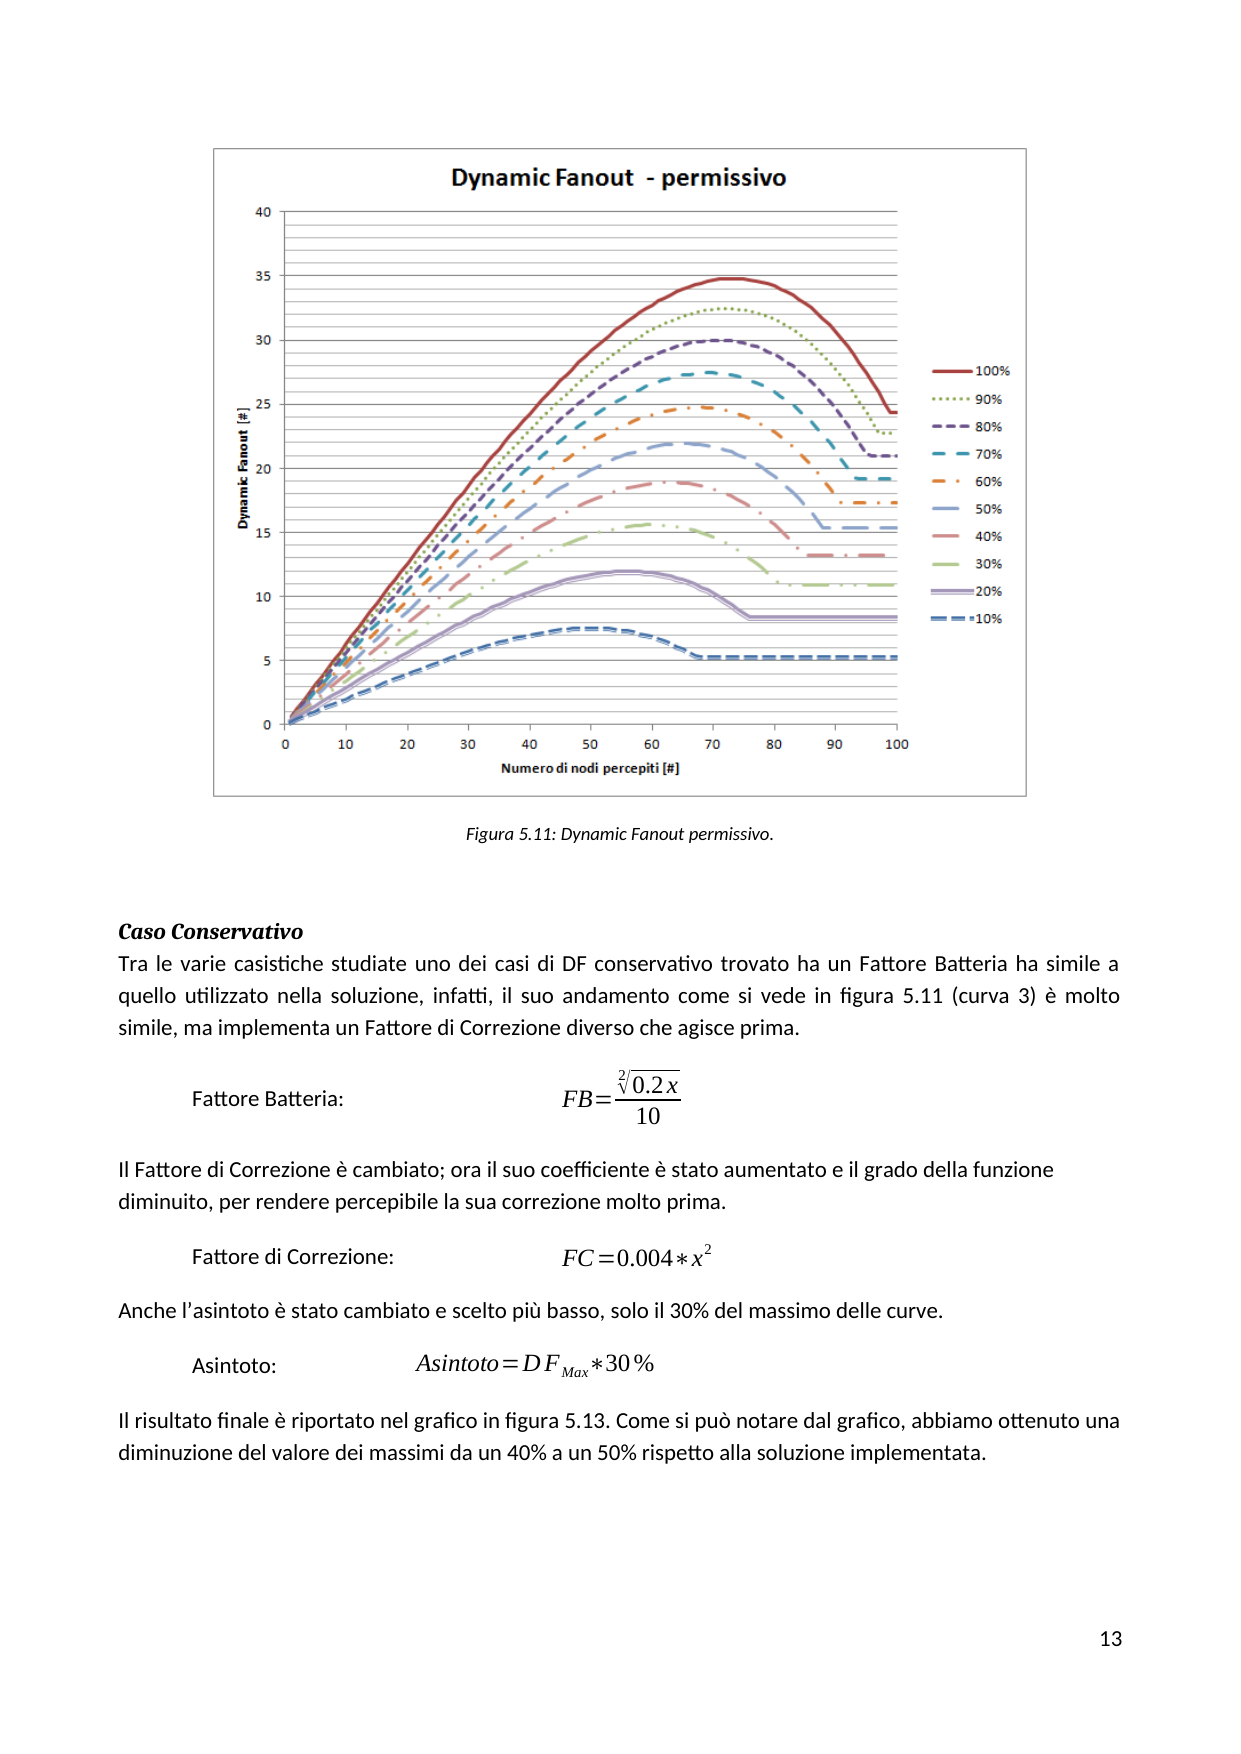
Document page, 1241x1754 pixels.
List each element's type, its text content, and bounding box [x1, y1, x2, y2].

text Figura 5.11: Dynamic Fanout permissivo. [118, 822, 1122, 845]
text Anche l’asintoto è stato cambiato e scelto più basso, solo il 30% del massimo delle curve. [118, 1296, 1122, 1324]
text Il risultato finale è riportato nel grafico in figura 5.13. Come si può notare dal grafico, abbiamo ottenuto una diminuzione del valore dei massimi da un 40% a un 50% rispetto alla soluzione implementata. [118, 1406, 1122, 1466]
picture [212, 147, 1028, 798]
text Il Fattore di Correzione è cambiato; ora il suo coefficiente è stato aumentato e il grado della funzione diminuito, per rendere percepibile la sua correzione molto prima. [118, 1155, 1122, 1215]
text Fattore Batteria: [118, 1067, 1122, 1130]
text Fattore di Correzione: [118, 1240, 1122, 1271]
subtitle Caso Conservativo [118, 919, 1122, 945]
text Asintoto: [118, 1349, 1122, 1381]
text Tra le varie casistiche studiate uno dei casi di DF conservativo trovato ha un Fattore Batteria ha simile a quello utilizzato nella soluzione, infatti, il suo andamento come si vede in figura 5.11 (curva 3) è molto simile, ma implementa un Fattore di Correzione diverso che agisce prima. [118, 949, 1122, 1042]
